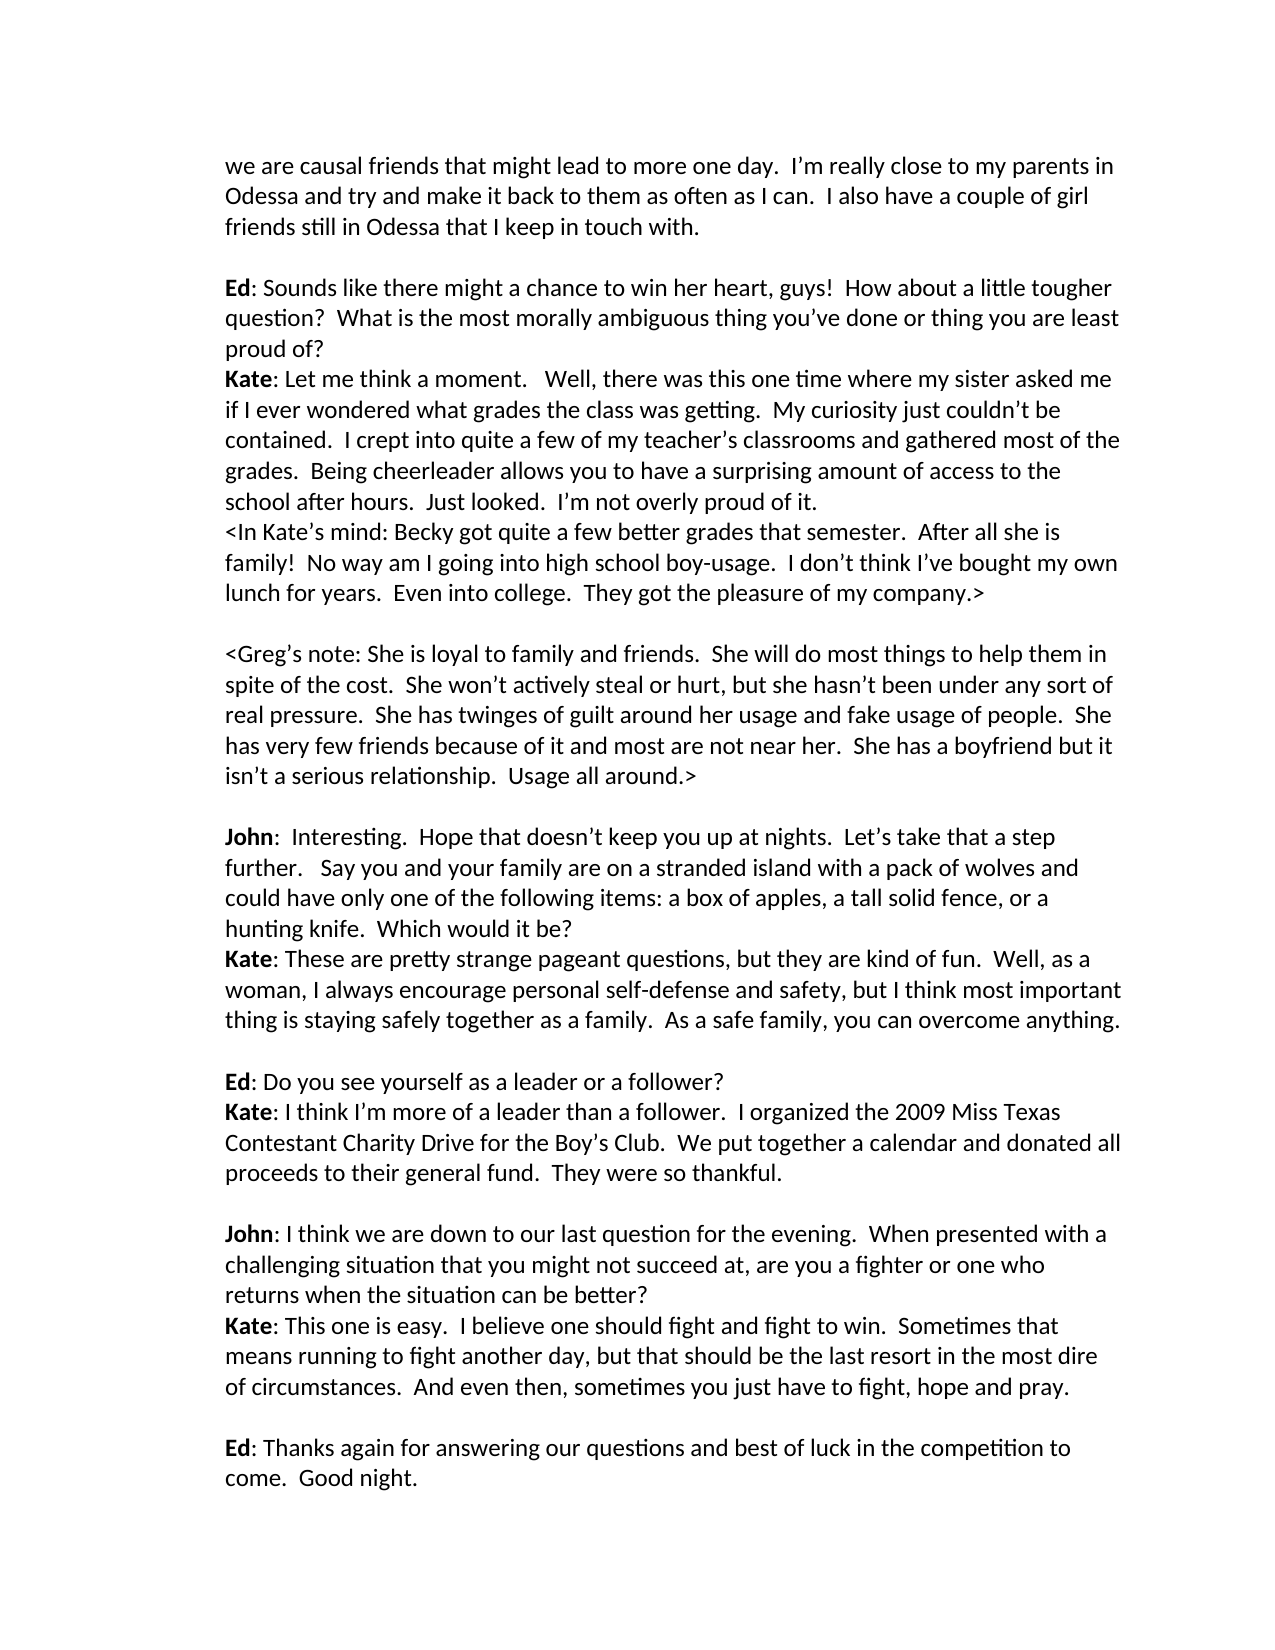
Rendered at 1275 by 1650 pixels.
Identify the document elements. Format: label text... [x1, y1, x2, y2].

text John: Interesting. Hope that doesn’t keep you up at nights. Let’s take that a step further. Say you and your family are on a stranded island with a pack of wolves and could have only one of the following items: a box of apples, a tall solid fence, or a hunting knife. Which would it be? [225, 821, 1125, 943]
text Ed: Sounds like there might a chance to win her heart, guys! How about a little tougher question? What is the most morally ambiguous thing you’ve done or thing you are least proud of? [225, 272, 1125, 364]
text Ed: Thanks again for answering our questions and best of luck in the competition to come. Good night. [225, 1432, 1125, 1493]
text <In Kate’s mind: Becky got quite a few better grades that semester. After all she is family! No way am I going into high school boy-usage. I don’t think I’ve bought my own lunch for years. Even into college. They got the pleasure of my company.> [225, 516, 1125, 608]
text Kate: This one is easy. I believe one should fight and fight to win. Sometimes that means running to fight another day, but that should be the last resort in the most dire of circumstances. And even then, sometimes you just have to fight, hope and pray. [225, 1310, 1125, 1401]
text Ed: Do you see yourself as a leader or a follower? [225, 1066, 1125, 1096]
text <Greg’s note: She is loyal to family and friends. She will do most things to help them in spite of the cost. She won’t actively steal or hurt, but she hasn’t been under any sort of real pressure. She has twinges of guilt around her usage and fake usage of people. She has very few friends because of it and most are not near her. She has a boyfriend but it isn’t a serious relationship. Usage all around.> [225, 638, 1125, 791]
text Kate: I think I’m more of a leader than a follower. I organized the 2009 Miss Texas Contestant Charity Drive for the Boy’s Club. We put together a calendar and donated all proceeds to their general fund. They were so thankful. [225, 1096, 1125, 1188]
text Kate: These are pretty strange pageant questions, but they are kind of fun. Well, as a woman, I always encourage personal self-defense and safety, but I think most important thing is staying safely together as a family. As a safe family, you can overcome anything. [225, 943, 1125, 1035]
text Kate: Let me think a moment. Well, there was this one time where my sister asked me if I ever wondered what grades the class was getting. My curiosity just couldn’t be contained. I crept into quite a few of my teacher’s classrooms and gathered most of the grades. Being cheerleader allows you to have a surprising amount of access to the school after hours. Just looked. I’m not overly proud of it. [225, 364, 1125, 516]
text John: I think we are down to our last question for the evening. When presented with a challenging situation that you might not succeed at, are you a fighter or one who returns when the situation can be better? [225, 1218, 1125, 1310]
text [225, 150, 1125, 242]
